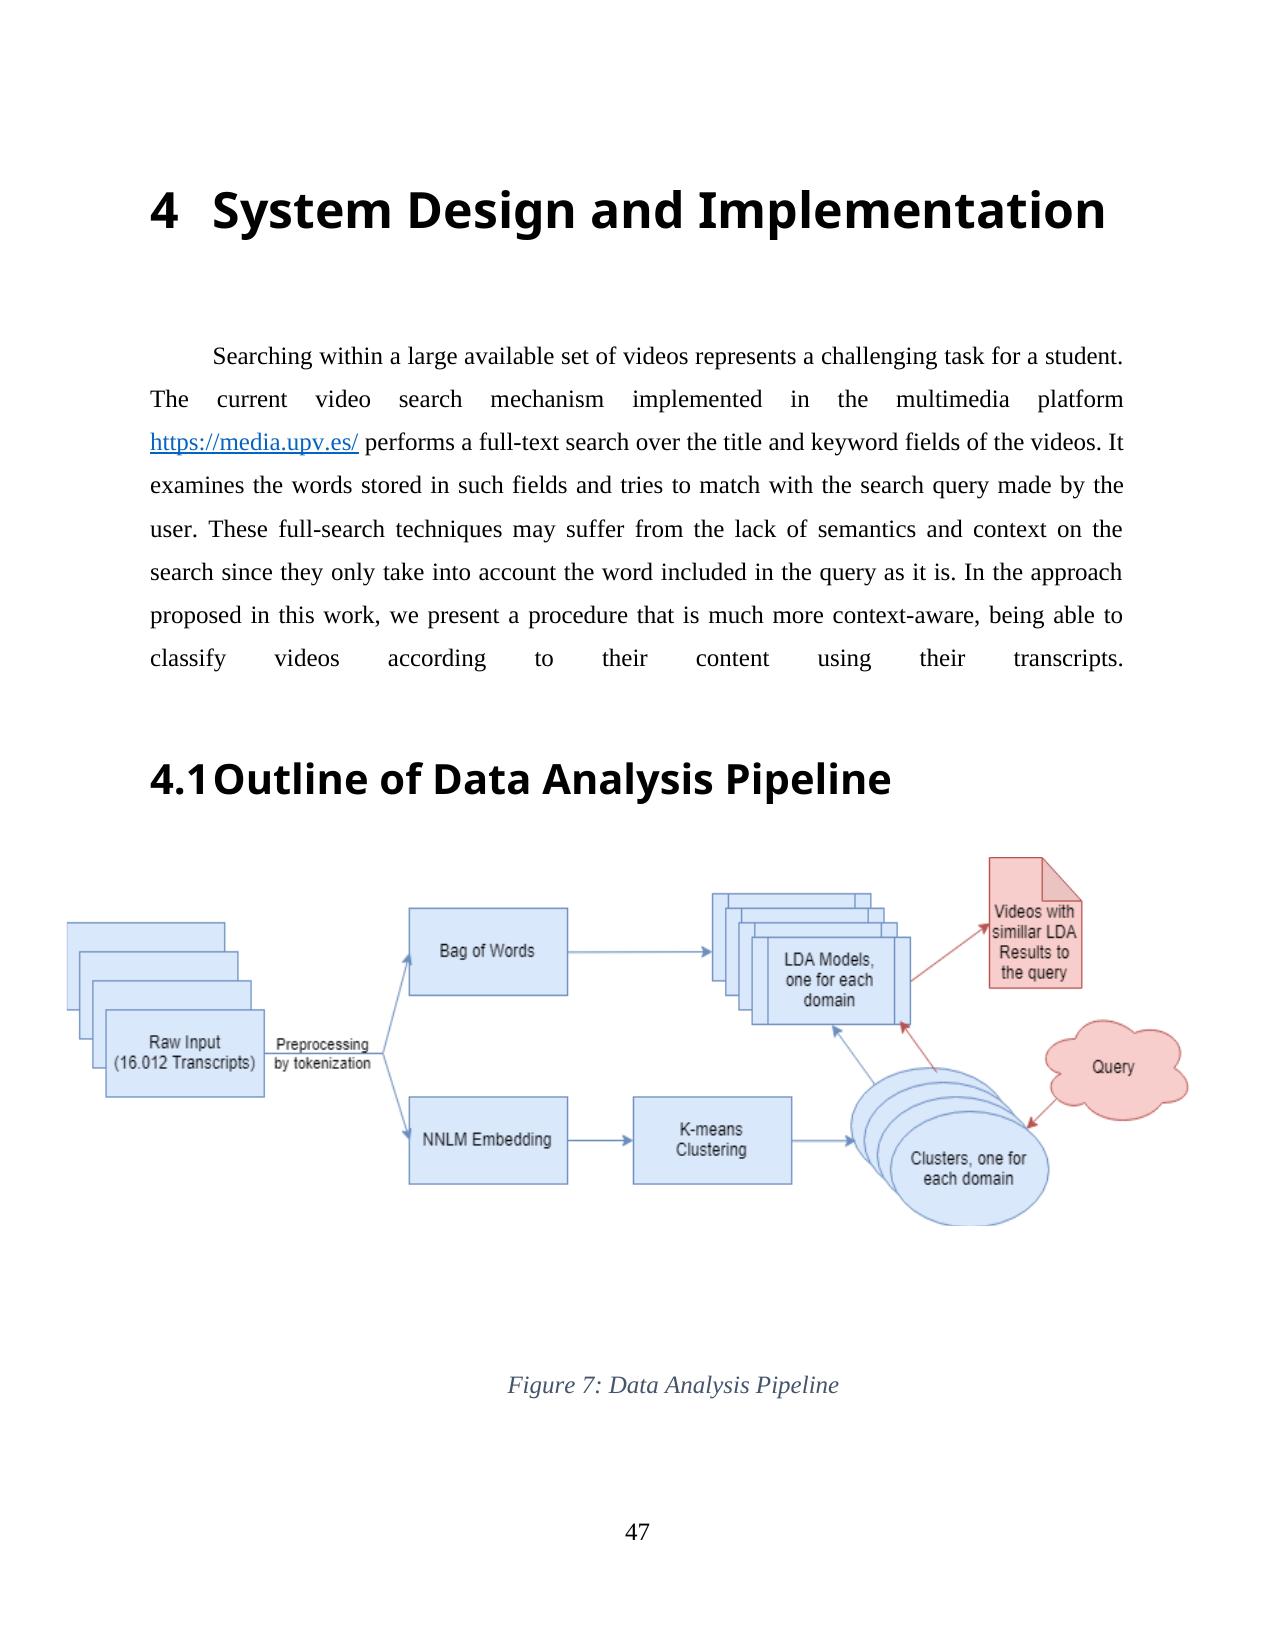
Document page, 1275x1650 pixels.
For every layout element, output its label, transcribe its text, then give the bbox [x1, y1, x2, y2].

subtitle System Design and Implementation [150, 175, 1125, 243]
text Figure 7: Data Analysis Pipeline [212, 1370, 1125, 1399]
picture [66, 857, 1192, 1226]
subtitle Outline of Data Analysis Pipeline [150, 750, 1125, 807]
list Searching within a large available set of videos represents a challenging task for a student. The current video search mechanism implemented in the multimedia platform https://media.upv.es/ performs a full-text search over the title and keyword fields of the videos. It examines the words stored in such fields and tries to match with the search query made by the user. These full-search techniques may suffer from the lack of semantics and context on the search since they only take into account the word included in the query as it is. In the approach proposed in this work, we present a procedure that is much more context-aware, being able to classify videos according to their content using their transcripts. [150, 341, 1125, 715]
